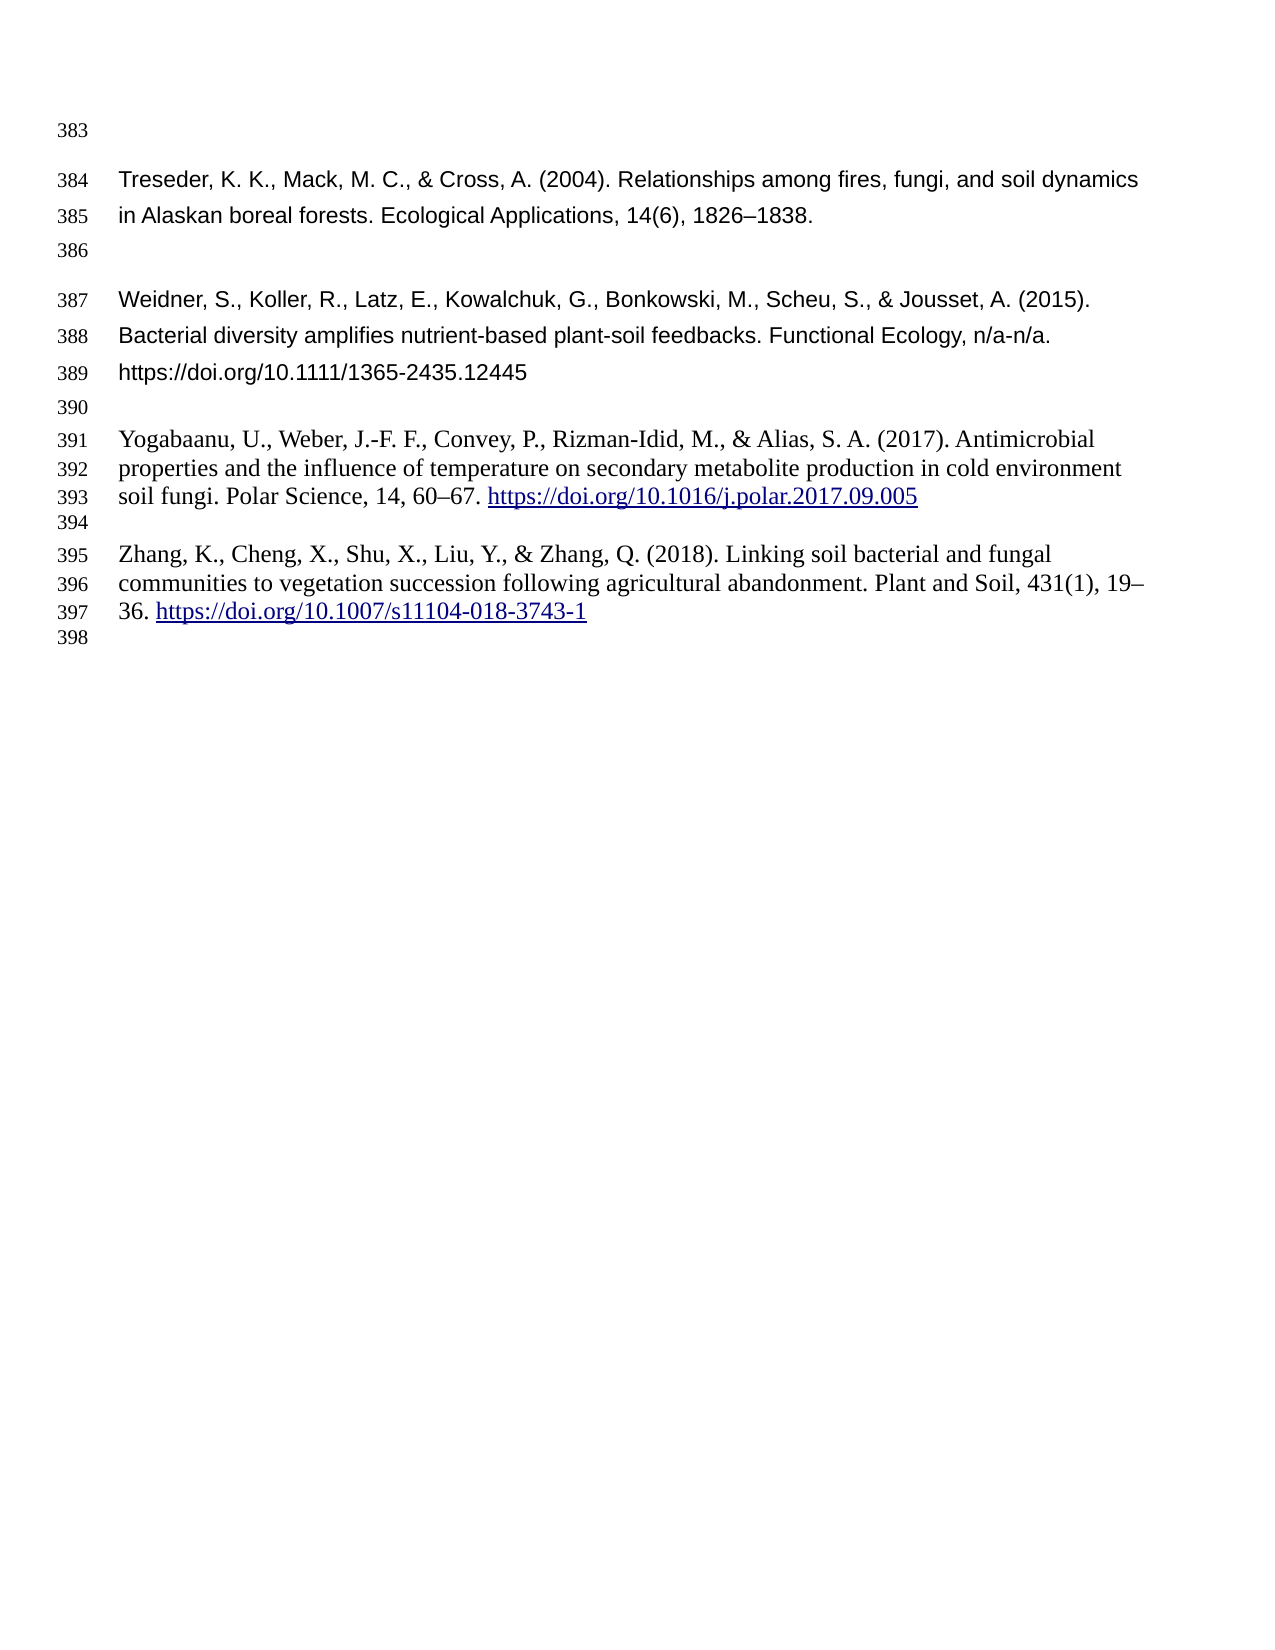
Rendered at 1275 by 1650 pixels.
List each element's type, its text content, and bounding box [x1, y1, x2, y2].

text Weidner, S., Koller, R., Latz, E., Kowalchuk, G., Bonkowski, M., Scheu, S., & Jousset, A. (2015). Bacterial diversity amplifies nutrient-based plant-soil feedbacks. Functional Ecology, n/a-n/a. https://doi.org/10.1111/1365-2435.12445 [118, 286, 1157, 385]
text Yogabaanu, U., Weber, J.-F. F., Convey, P., Rizman-Idid, M., & Alias, S. A. (2017). Antimicrobial properties and the influence of temperature on secondary metabolite production in cold environment soil fungi. Polar Science, 14, 60–67. https://doi.org/10.1016/j.polar.2017.09.005 [118, 424, 1157, 510]
text Treseder, K. K., Mack, M. C., & Cross, A. (2004). Relationships among fires, fungi, and soil dynamics in Alaskan boreal forests. Ecological Applications, 14(6), 1826–1838. [118, 166, 1157, 228]
text Zhang, K., Cheng, X., Shu, X., Liu, Y., & Zhang, Q. (2018). Linking soil bacterial and fungal communities to vegetation succession following agricultural abandonment. Plant and Soil, 431(1), 19–36. https://doi.org/10.1007/s11104-018-3743-1 [118, 539, 1157, 625]
